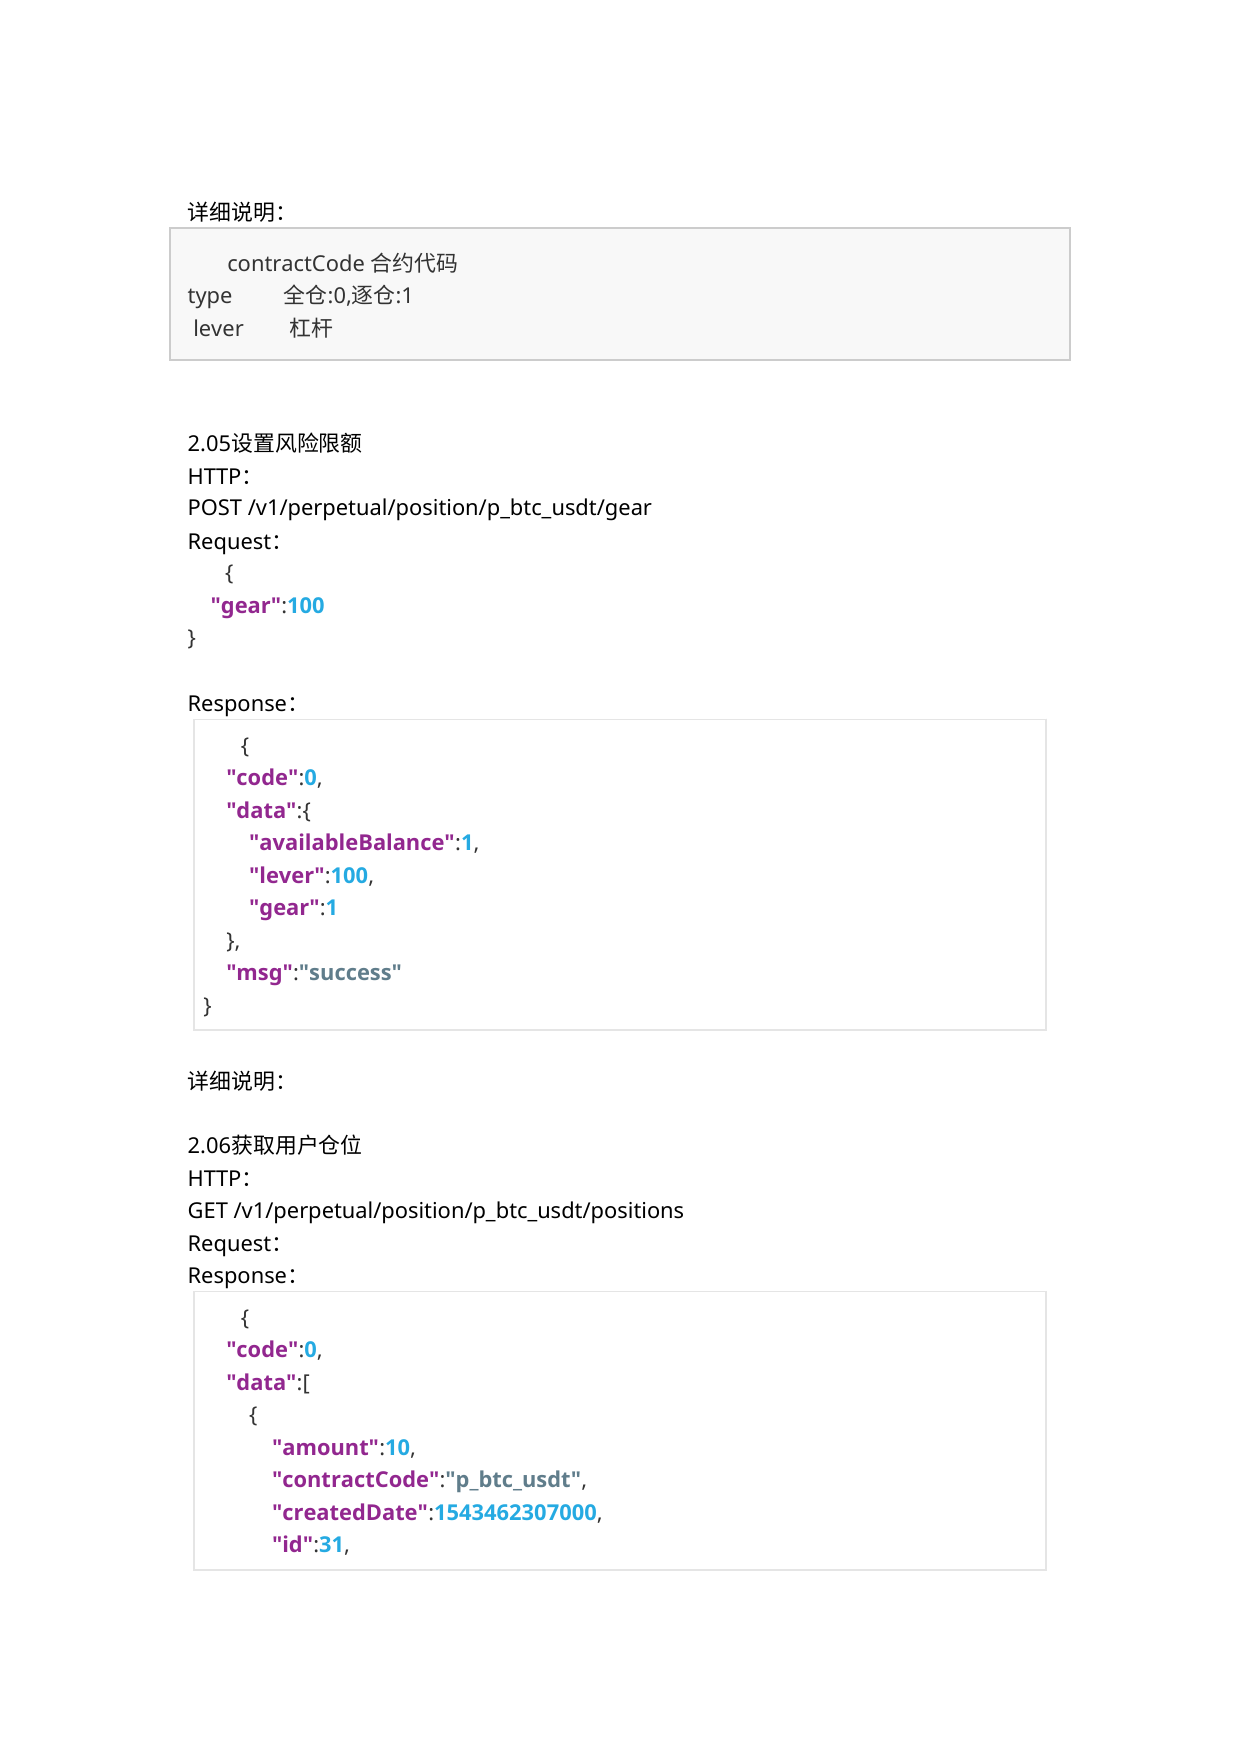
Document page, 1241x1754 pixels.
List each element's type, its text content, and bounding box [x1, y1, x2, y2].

text 详细说明： [187, 1063, 1053, 1096]
text 2.05 设置风险限额 [187, 426, 1053, 458]
text contractCode 合约代码 type 全仓:0,逐仓:1 lever 杠杆 [171, 229, 1069, 359]
text { "gear":100 } [187, 556, 1053, 653]
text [195, 1292, 1045, 1569]
text 2.06 获取用户仓位 [187, 1128, 1053, 1161]
text Response： [187, 1258, 1053, 1291]
text 详细说明： [187, 194, 1053, 227]
text Request： [187, 523, 1053, 556]
text { "code":0, "data":{ "availableBalance":1, "lever":100, "gear":1 }, "msg":"success" } [195, 720, 1045, 1029]
text Response： [187, 686, 1053, 718]
text HTTP： GET /v1/perpetual/position/p_btc_usdt/positions [187, 1161, 1053, 1226]
text HTTP： POST /v1/perpetual/position/p_btc_usdt/gear [187, 458, 1053, 523]
text Request： [187, 1226, 1053, 1258]
